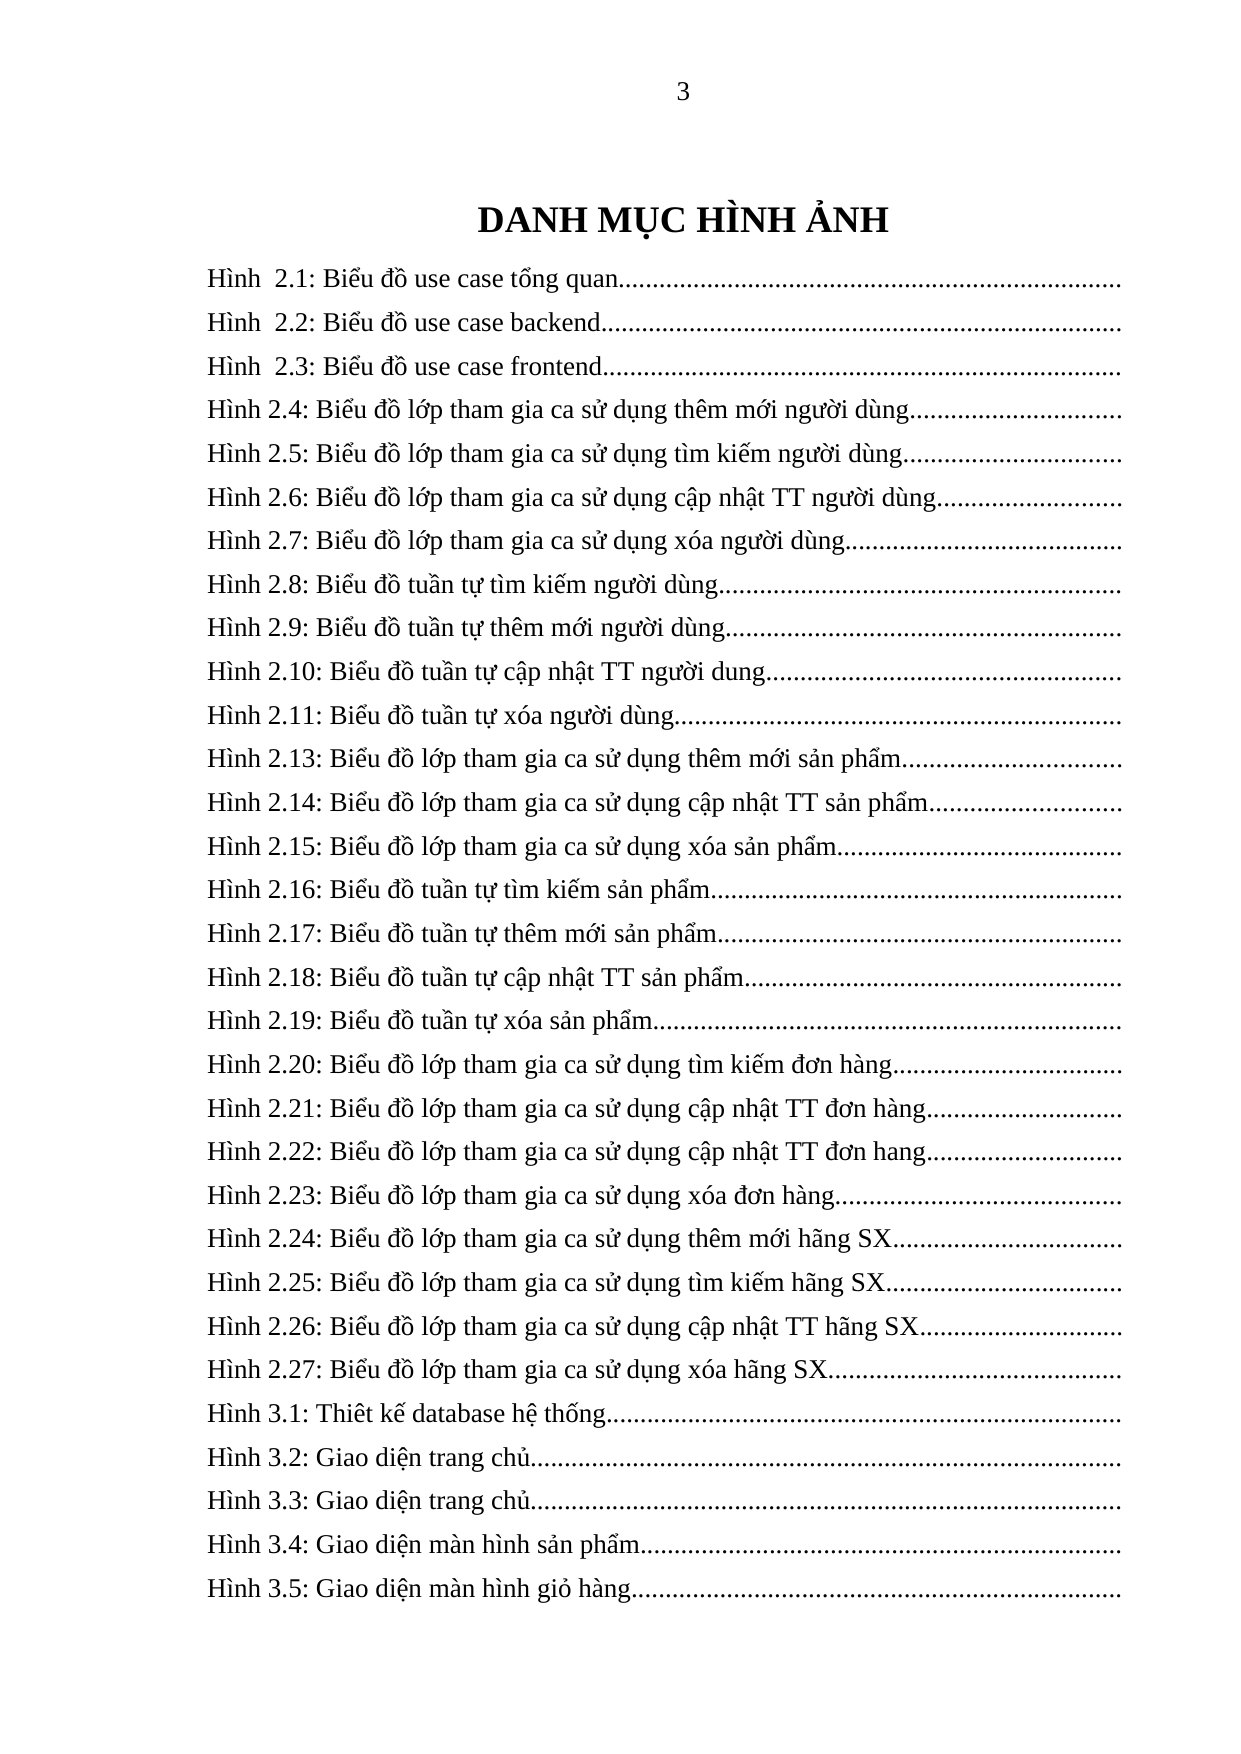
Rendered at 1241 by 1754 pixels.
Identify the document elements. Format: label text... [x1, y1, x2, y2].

text Hình 2.9: Biểu đồ tuần tự thêm mới người dùng 22 [207, 612, 1122, 643]
text Hình 2.4: Biểu đồ lớp tham gia ca sử dụng thêm mới người dùng 19 [207, 393, 1122, 424]
text Hình 2.18: Biểu đồ tuần tự cập nhật TT sản phẩm 31 [207, 961, 1122, 992]
text Hình 2.5: Biểu đồ lớp tham gia ca sử dụng tìm kiếm người dùng 19 [207, 437, 1122, 468]
text Hình 2.20: Biểu đồ lớp tham gia ca sử dụng tìm kiếm đơn hàng 35 [207, 1048, 1122, 1079]
text Hình 2.21: Biểu đồ lớp tham gia ca sử dụng cập nhật TT đơn hàng 35 [207, 1092, 1122, 1123]
text Hình 2.25: Biểu đồ lớp tham gia ca sử dụng tìm kiếm hãng SX 39 [207, 1266, 1122, 1297]
text Hình 3.3: Giao diện trang chủ 50 [207, 1484, 1122, 1516]
text Hình 2.3: Biểu đồ use case frontend 16 [207, 350, 1122, 381]
text Hình 2.10: Biểu đồ tuần tự cập nhật TT người dung 23 [207, 655, 1122, 686]
subtitle DANH MỤC HÌNH ẢNH [244, 198, 1122, 241]
text Hình 2.16: Biểu đồ tuần tự tìm kiếm sản phẩm 29 [207, 873, 1122, 904]
text Hình 2.22: Biểu đồ lớp tham gia ca sử dụng cập nhật TT đơn hang 35 [207, 1135, 1122, 1166]
text Hình 2.13: Biểu đồ lớp tham gia ca sử dụng thêm mới sản phẩm 27 [207, 742, 1122, 774]
text Hình 2.1: Biểu đồ use case tổng quan 15 [207, 262, 1122, 293]
text Hình 2.17: Biểu đồ tuần tự thêm mới sản phẩm 30 [207, 917, 1122, 948]
text Hình 3.5: Giao diện màn hình giỏ hàng 52 [207, 1572, 1122, 1603]
text Hình 2.15: Biểu đồ lớp tham gia ca sử dụng xóa sản phẩm 28 [207, 830, 1122, 861]
text Hình 2.23: Biểu đồ lớp tham gia ca sử dụng xóa đơn hàng 36 [207, 1179, 1122, 1210]
text Hình 3.2: Giao diện trang chủ 49 [207, 1441, 1122, 1472]
text Hình 2.7: Biểu đồ lớp tham gia ca sử dụng xóa người dùng 20 [207, 524, 1122, 555]
text Hình 2.6: Biểu đồ lớp tham gia ca sử dụng cập nhật TT người dùng 20 [207, 481, 1122, 512]
text Hình 2.26: Biểu đồ lớp tham gia ca sử dụng cập nhật TT hãng SX 39 [207, 1310, 1122, 1341]
text Hình 2.24: Biểu đồ lớp tham gia ca sử dụng thêm mới hãng SX 38 [207, 1223, 1122, 1254]
text Hình 3.1: Thiêt kế database hệ thống 43 [207, 1397, 1122, 1428]
text Hình 2.8: Biểu đồ tuần tự tìm kiếm người dùng 21 [207, 568, 1122, 599]
text Hình 3.4: Giao diện màn hình sản phẩm 51 [207, 1528, 1122, 1559]
text Hình 2.11: Biểu đồ tuần tự xóa người dùng 24 [207, 699, 1122, 730]
text Hình 2.27: Biểu đồ lớp tham gia ca sử dụng xóa hãng SX 40 [207, 1353, 1122, 1385]
text Hình 2.2: Biểu đồ use case backend 16 [207, 306, 1122, 337]
text Hình 2.14: Biểu đồ lớp tham gia ca sử dụng cập nhật TT sản phẩm 28 [207, 786, 1122, 817]
text Hình 2.19: Biểu đồ tuần tự xóa sản phẩm 32 [207, 1004, 1122, 1036]
